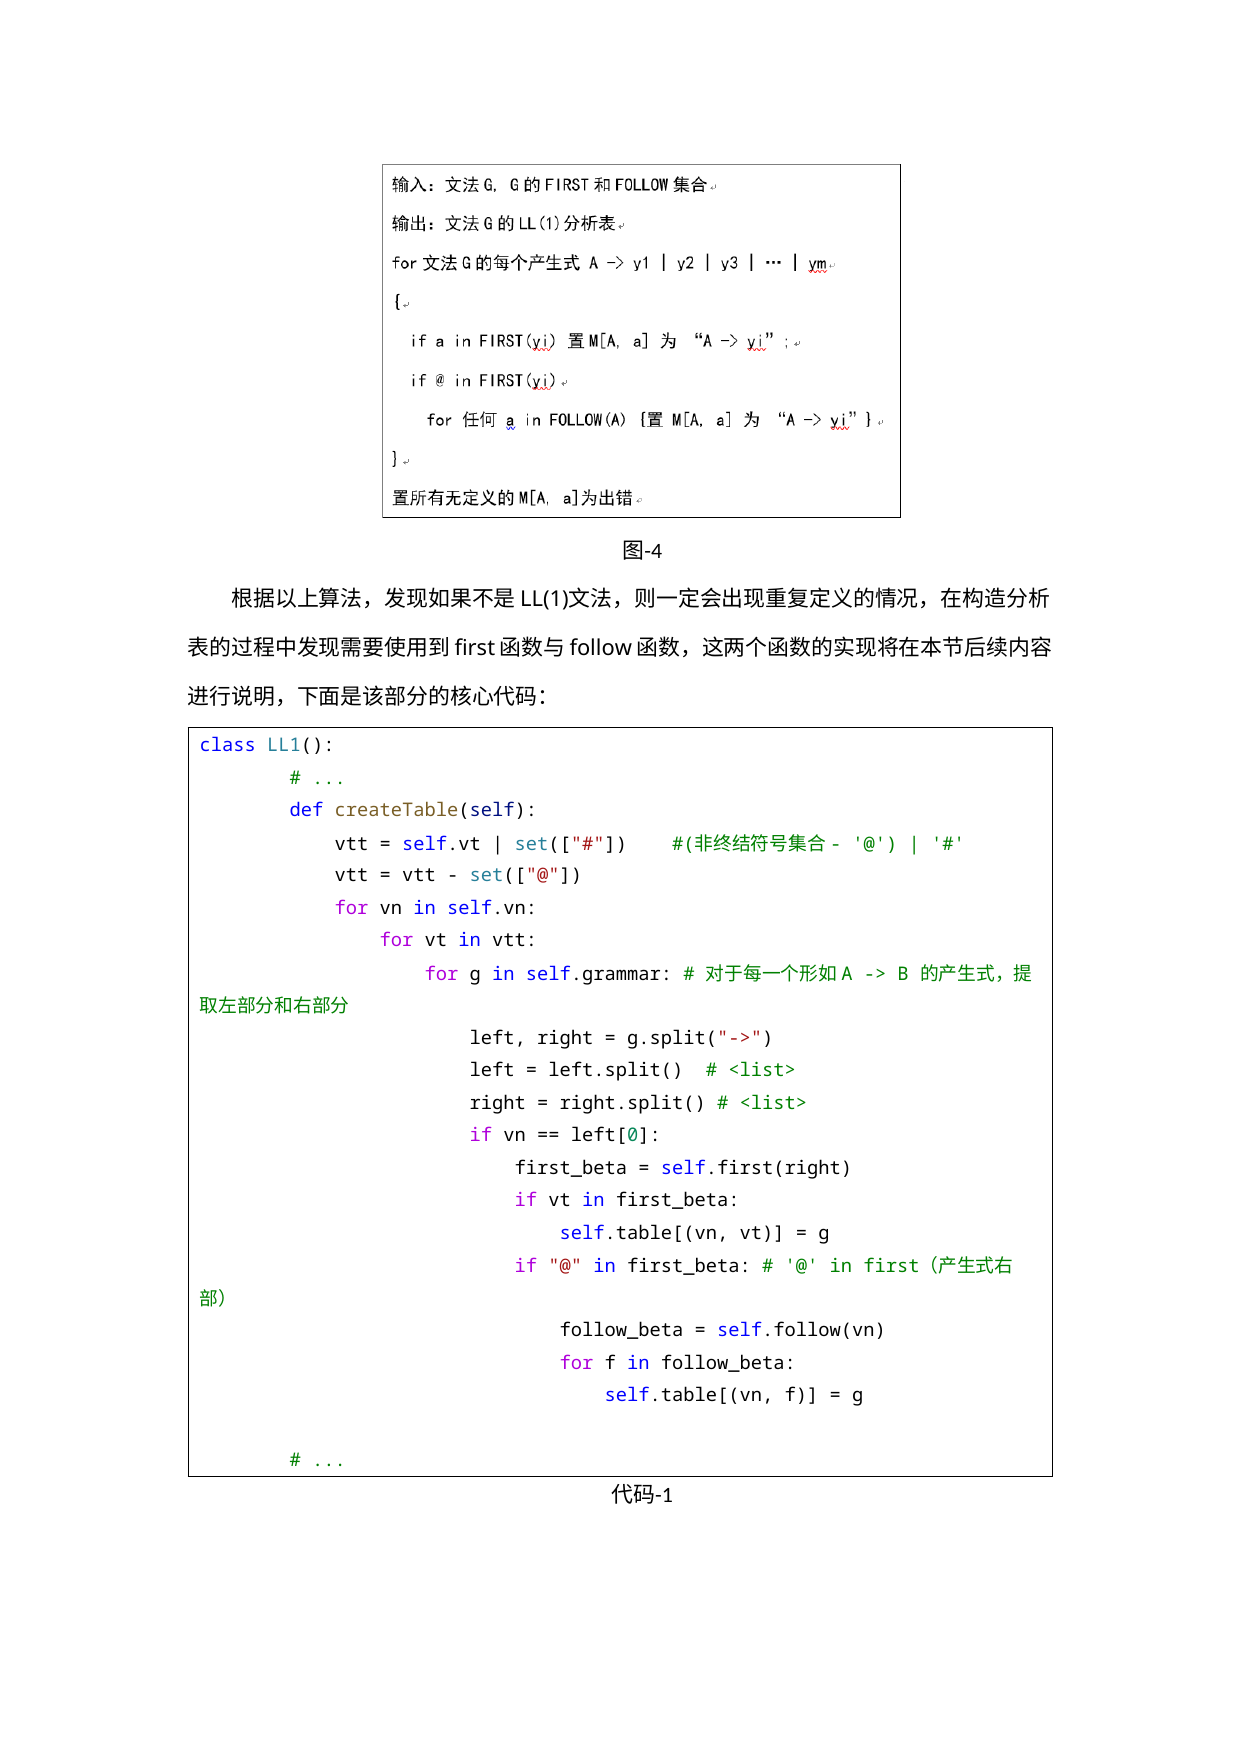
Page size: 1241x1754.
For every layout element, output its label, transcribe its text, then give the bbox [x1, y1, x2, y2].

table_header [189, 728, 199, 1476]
picture [379, 162, 905, 519]
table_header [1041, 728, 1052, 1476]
text 图-4 [187, 533, 1053, 565]
text 根据以上算法，发现如果不是LL(1)文法，则一定会出现重复定义的情况，在构造分析表的过程中发现需要使用到first函数与follow函数，这两个函数的实现将在本节后续内容进行说明，下面是该部分的核心代码： [187, 581, 1053, 711]
text 代码-1 [187, 1477, 1053, 1509]
